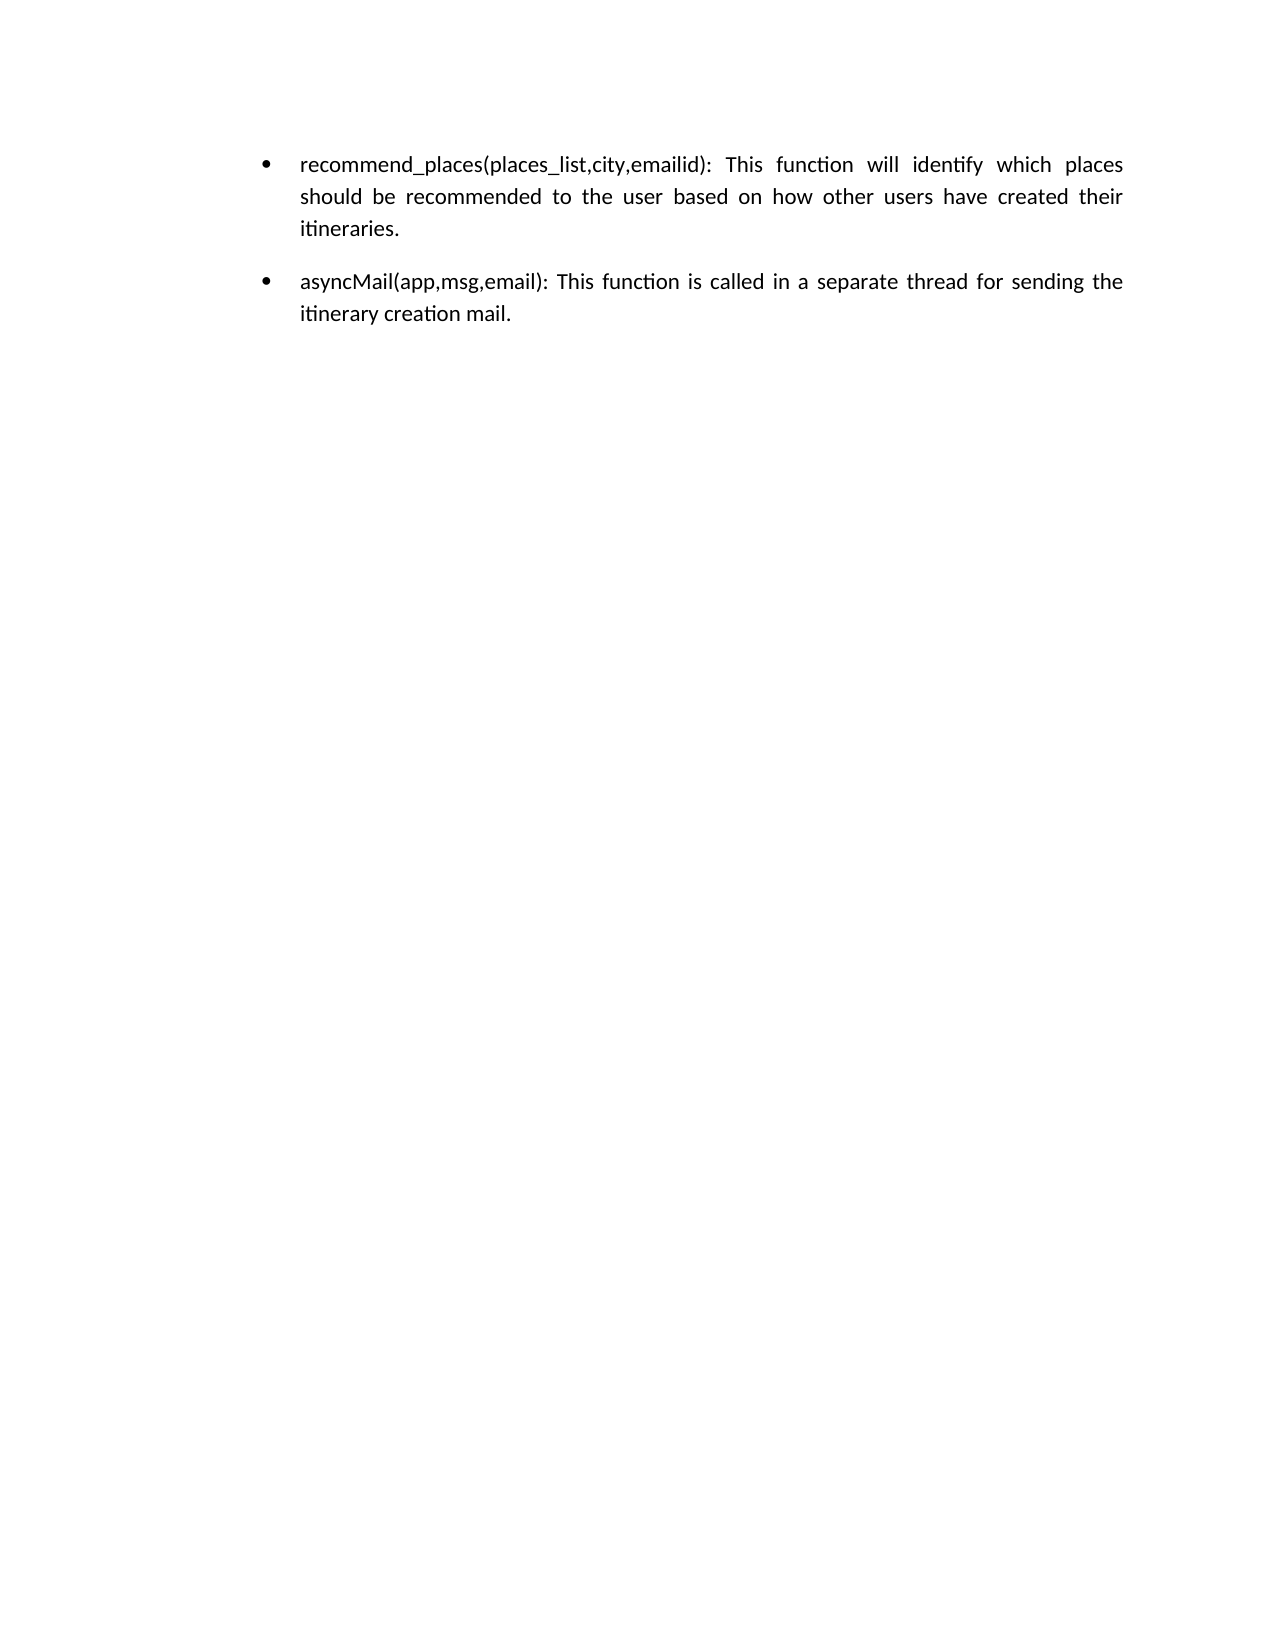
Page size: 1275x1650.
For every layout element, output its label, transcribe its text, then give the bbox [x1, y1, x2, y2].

list recommend_places(places_list,city,emailid): This function will identify which places should be recommended to the user based on how other users have created their itineraries. [262, 150, 1125, 242]
list asyncMail(app,msg,email): This function is called in a separate thread for sending the itinerary creation mail. [262, 267, 1125, 328]
